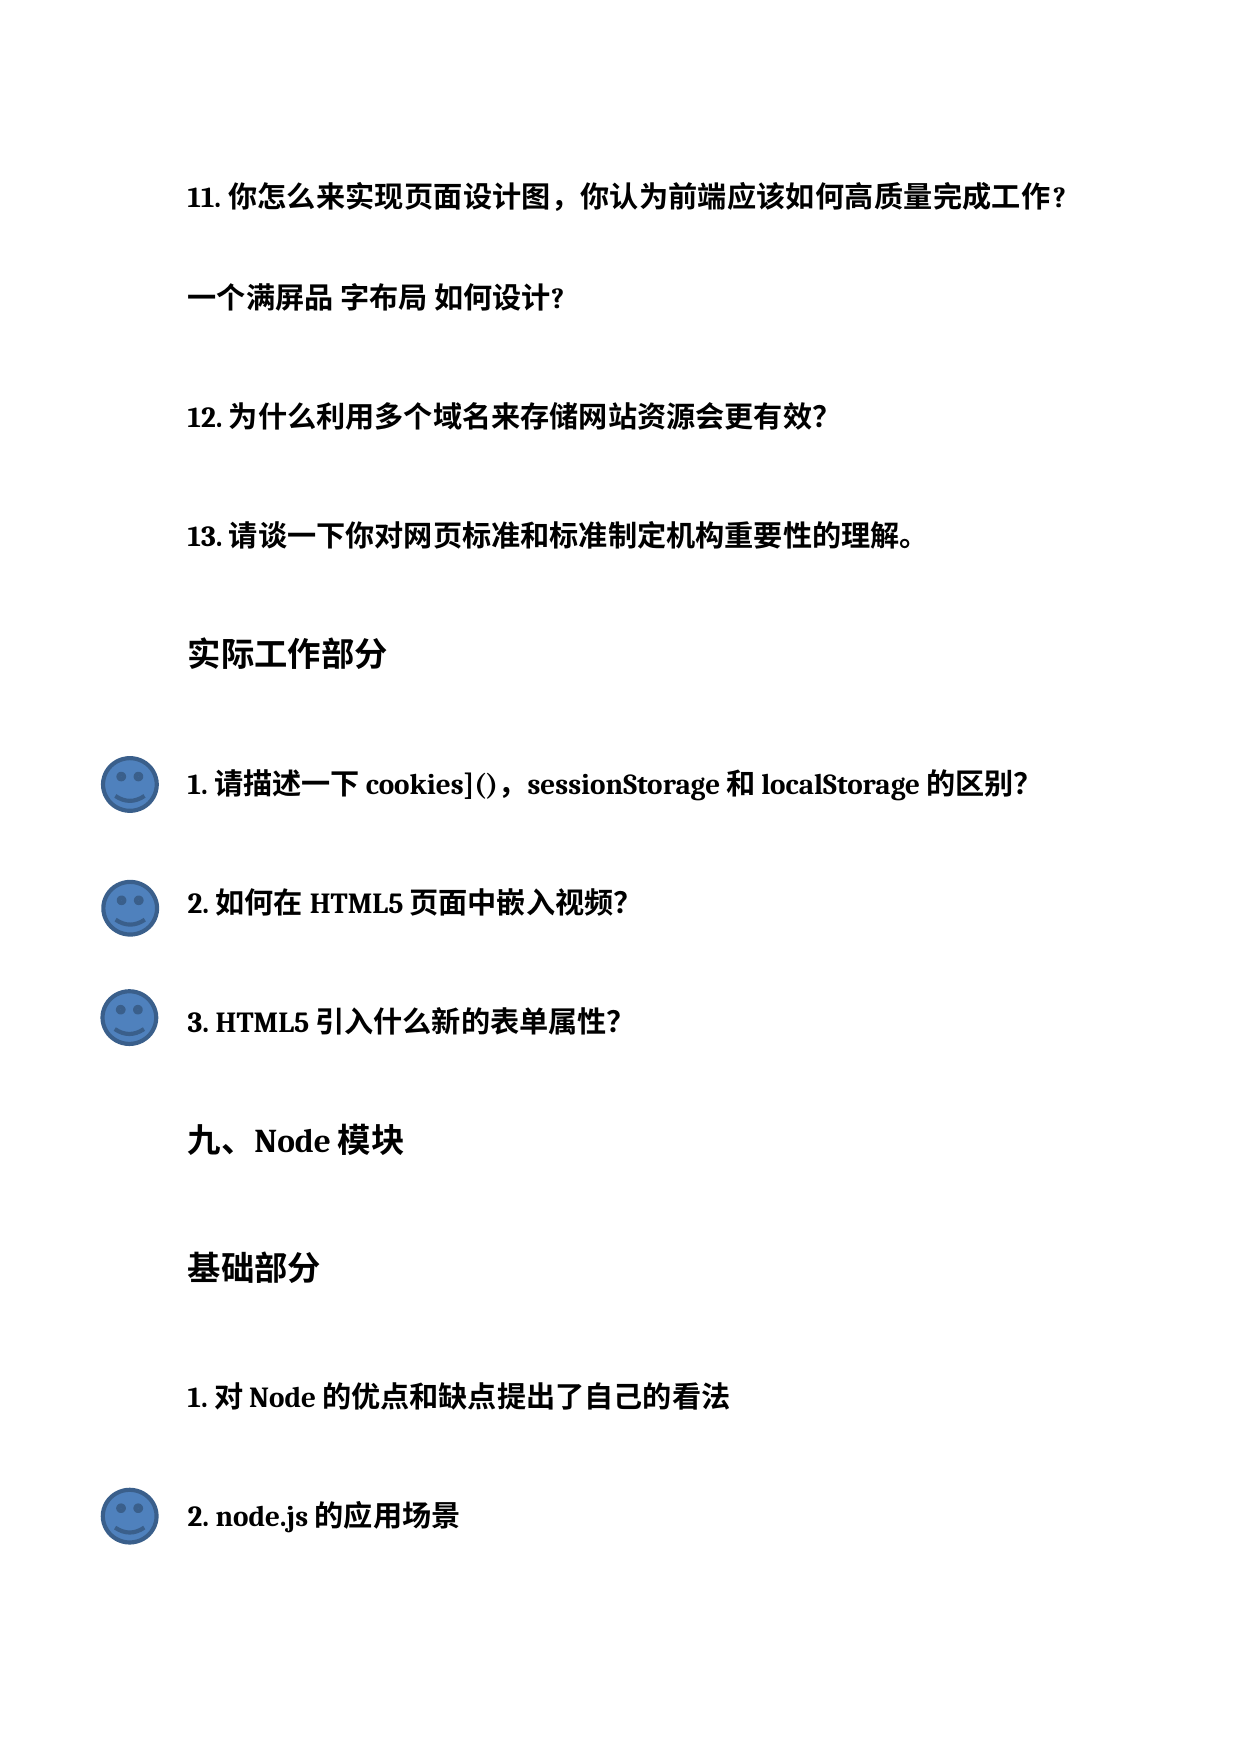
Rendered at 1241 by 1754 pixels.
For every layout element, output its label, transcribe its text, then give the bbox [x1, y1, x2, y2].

subtitle 1. 请描述一下cookies]()，sessionStorage和localStorage的区别？ [187, 749, 1053, 814]
subtitle 3. HTML5引入什么新的表单属性？ [187, 987, 1053, 1052]
subtitle 13. 请谈一下你对网页标准和标准制定机构重要性的理解。 [187, 501, 1053, 566]
subtitle 实际工作部分 [187, 620, 1053, 685]
subtitle 2. node.js 的应用场景 [187, 1481, 1053, 1546]
subtitle 九、Node模块 [187, 1106, 1053, 1171]
subtitle 1. 对Node的优点和缺点提出了自己的看法 [187, 1362, 1053, 1427]
subtitle 基础部分 [187, 1233, 1053, 1298]
subtitle 11. 你怎么来实现页面设计图，你认为前端应该如何高质量完成工作?一个满屏品 字布局 如何设计? [187, 162, 1053, 328]
subtitle 2. 如何在 HTML5页面中嵌入视频？ [187, 868, 1053, 933]
subtitle 12. 为什么利用多个域名来存储网站资源会更有效？ [187, 382, 1053, 447]
